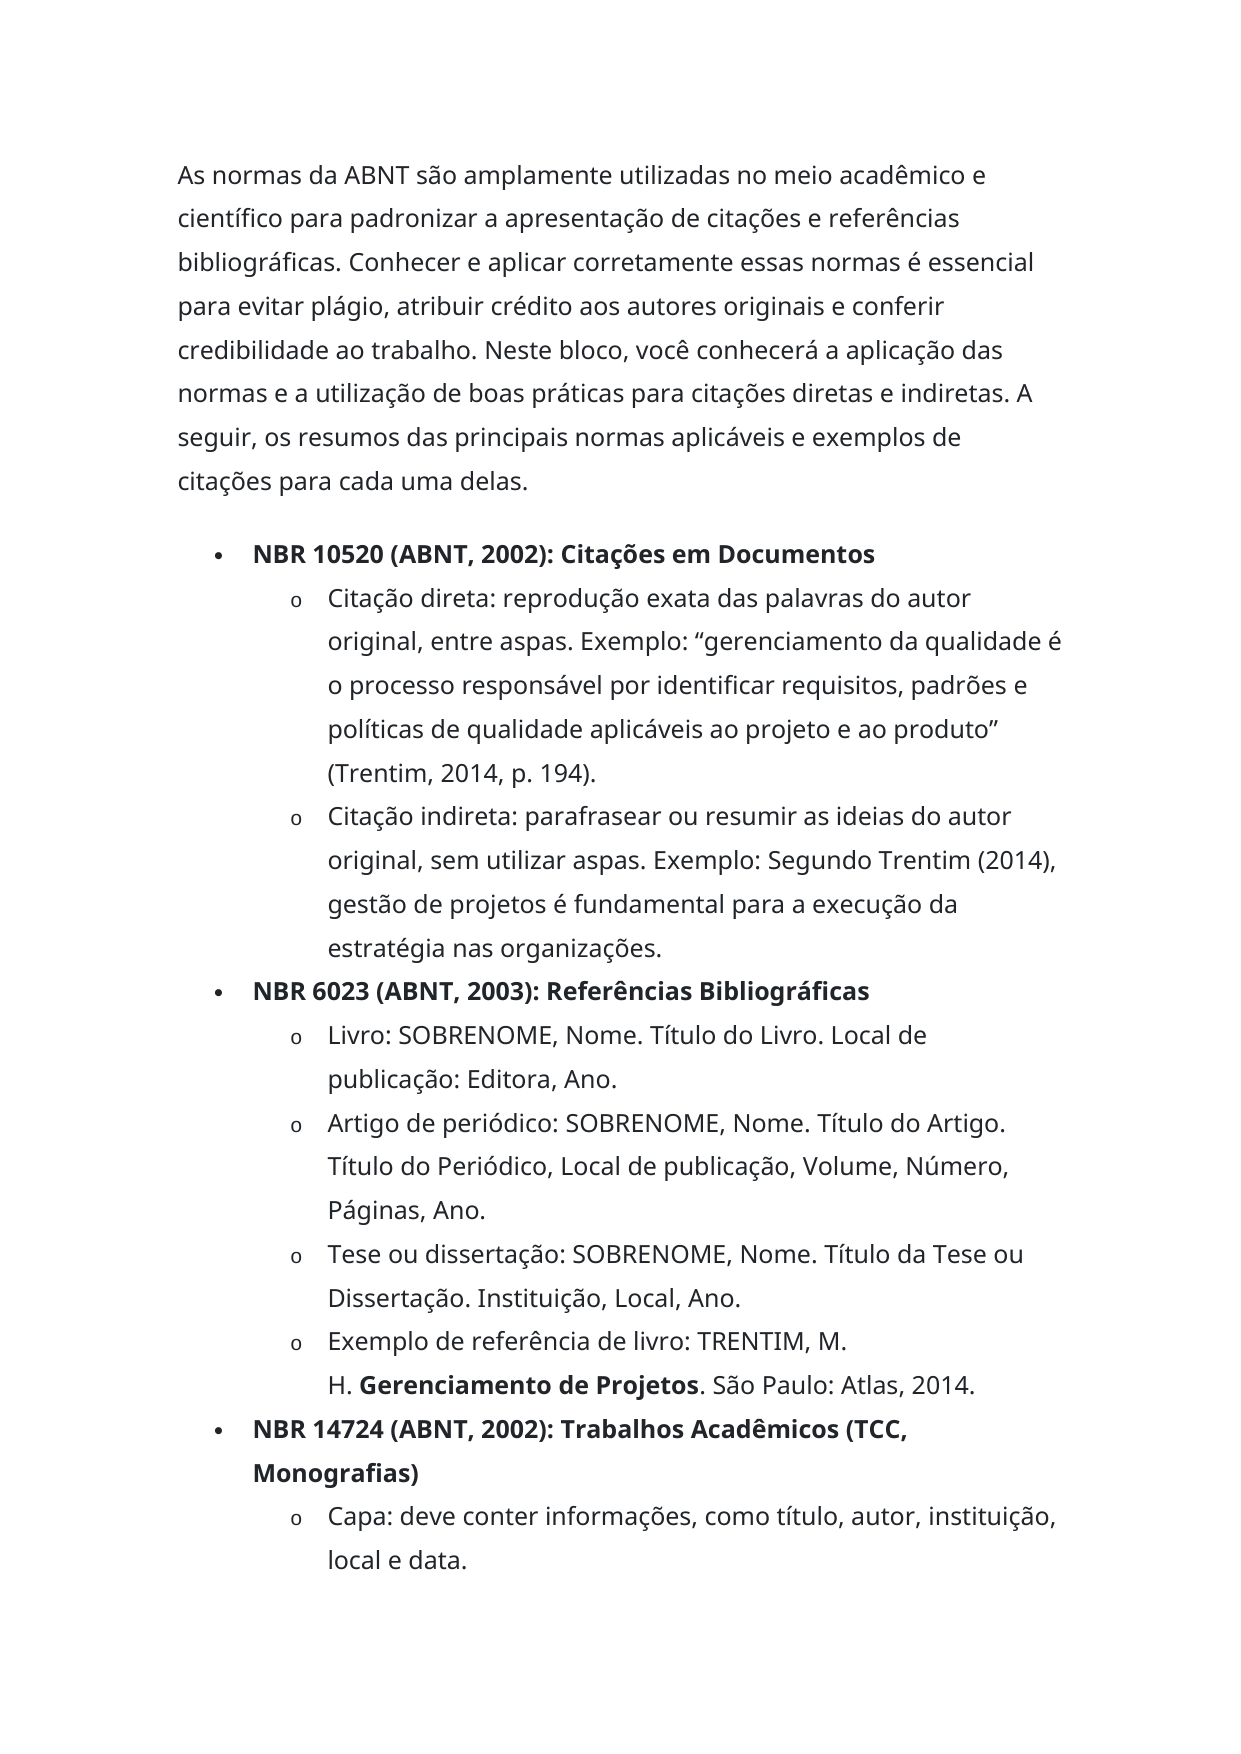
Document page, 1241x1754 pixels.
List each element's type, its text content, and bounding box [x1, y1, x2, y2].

list NBR 6023 (ABNT, 2003): Referências Bibliográficas [215, 964, 1063, 1008]
list NBR 10520 (ABNT, 2002): Citações em Documentos [215, 527, 1063, 571]
list Artigo de periódico: SOBRENOME, Nome. Título do Artigo. Título do Periódico, Local de publicação, Volume, Número, Páginas, Ano. [290, 1096, 1063, 1227]
list NBR 14724 (ABNT, 2002): Trabalhos Acadêmicos (TCC, Monografias) [215, 1402, 1063, 1489]
list Livro: SOBRENOME, Nome. Título do Livro. Local de publicação: Editora, Ano. [290, 1008, 1063, 1096]
list Capa: deve conter informações, como título, autor, instituição, local e data. [290, 1489, 1063, 1577]
list Citação indireta: parafrasear ou resumir as ideias do autor original, sem utilizar aspas. Exemplo: Segundo Trentim (2014), gestão de projetos é fundamental para a execução da estratégia nas organizações. [290, 789, 1063, 964]
list Citação direta: reprodução exata das palavras do autor original, entre aspas. Exemplo: “gerenciamento da qualidade é o processo responsável por identificar requisitos, padrões e políticas de qualidade aplicáveis ao projeto e ao produto” (Trentim, 2014, p. 194). [290, 571, 1063, 789]
list Tese ou dissertação: SOBRENOME, Nome. Título da Tese ou Dissertação. Instituição, Local, Ano. [290, 1227, 1063, 1314]
text As normas da ABNT são amplamente utilizadas no meio acadêmico e científico para padronizar a apresentação de citações e referências bibliográficas. Conhecer e aplicar corretamente essas normas é essencial para evitar plágio, atribuir crédito aos autores originais e conferir credibilidade ao trabalho. Neste bloco, você conhecerá a aplicação das normas e a utilização de boas práticas para citações diretas e indiretas. A seguir, os resumos das principais normas aplicáveis e exemplos de citações para cada uma delas. [177, 148, 1063, 498]
list Exemplo de referência de livro: TRENTIM, M. H. Gerenciamento de Projetos. São Paulo: Atlas, 2014. [290, 1314, 1063, 1402]
